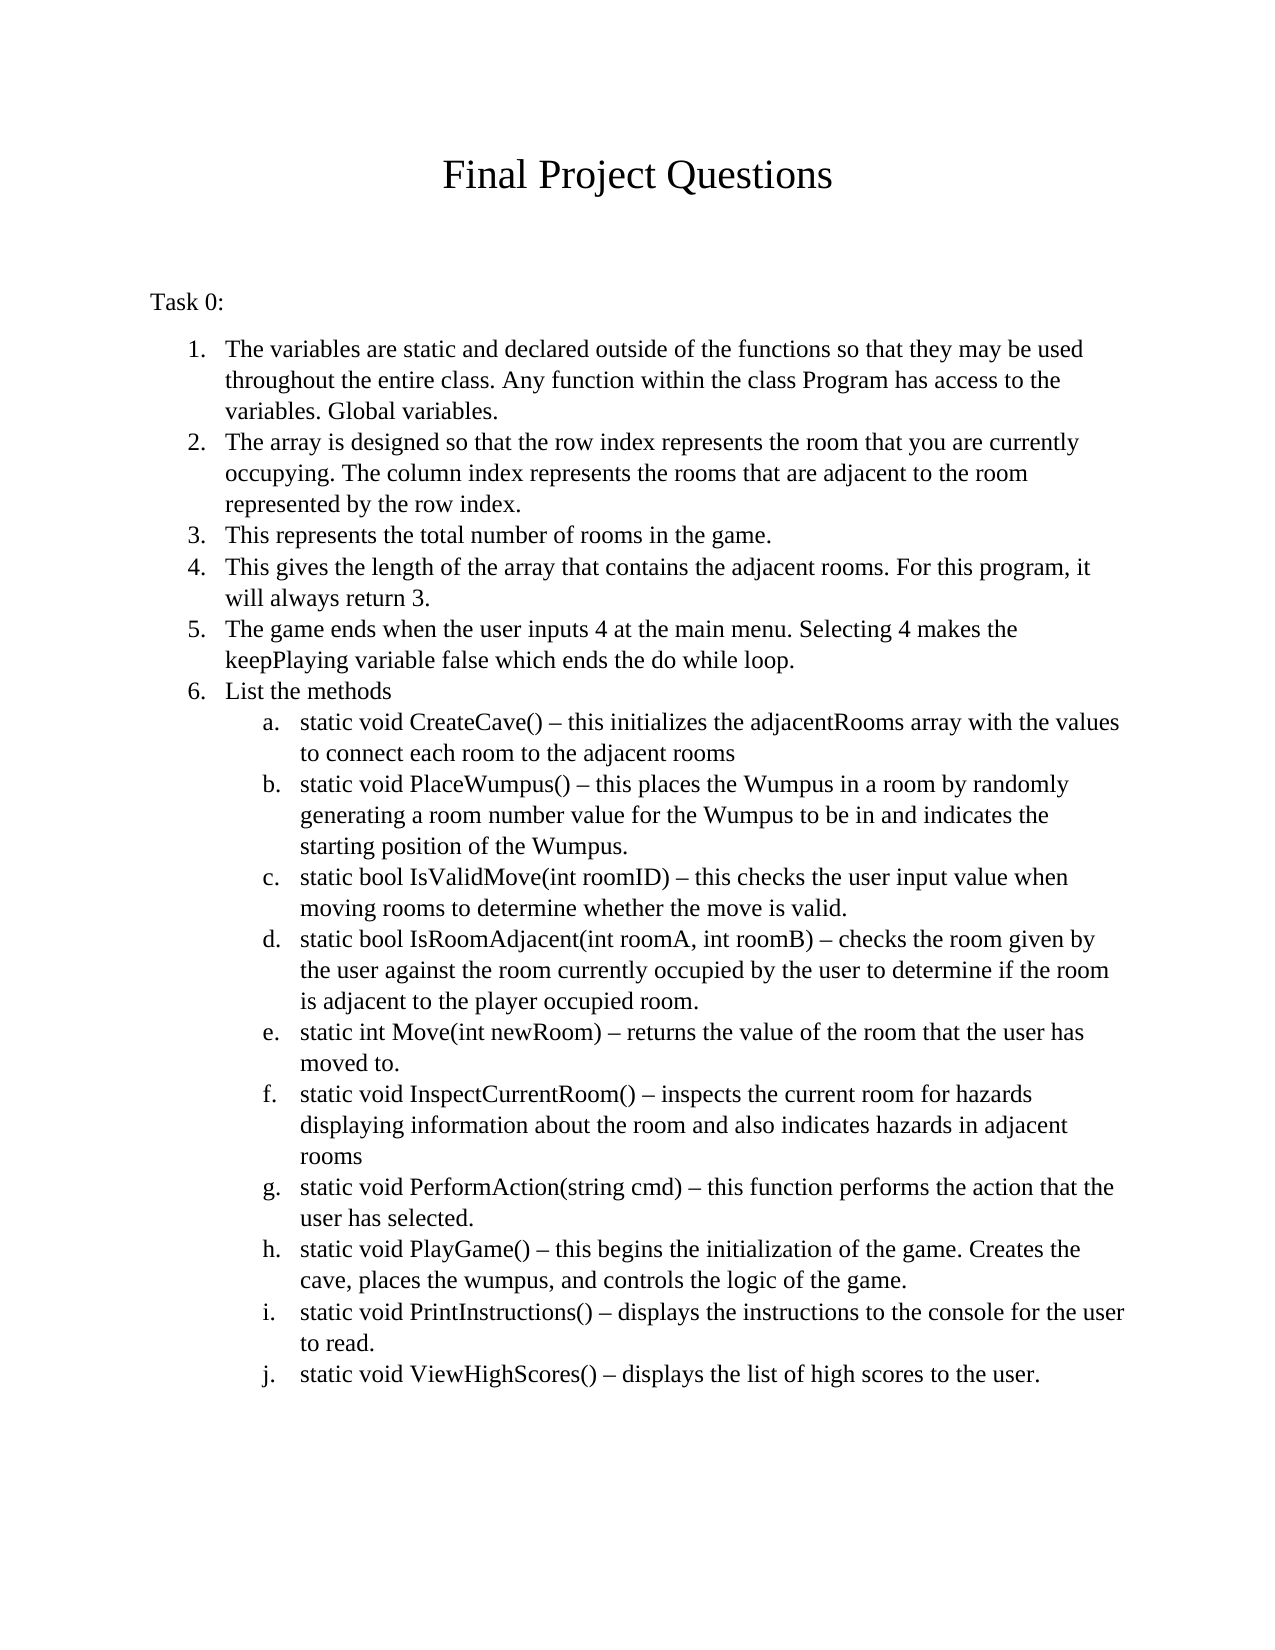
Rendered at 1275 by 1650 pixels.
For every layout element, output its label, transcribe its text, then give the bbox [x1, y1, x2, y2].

text Final Project Questions [150, 150, 1125, 198]
list static bool IsRoomAdjacent(int roomA, int roomB) – checks the room given by the user against the room currently occupied by the user to determine if the room is adjacent to the player occupied room. [262, 924, 1125, 1015]
list This represents the total number of rooms in the game. [187, 521, 1125, 549]
list The game ends when the user inputs 4 at the main menu. Selecting 4 makes the keepPlaying variable false which ends the do while loop. [187, 614, 1125, 673]
list static void PlaceWumpus() – this places the Wumpus in a room by randomly generating a room number value for the Wumpus to be in and indicates the starting position of the Wumpus. [262, 769, 1125, 860]
list static int Move(int newRoom) – returns the value of the room that the user has moved to. [262, 1017, 1125, 1077]
list static bool IsValidMove(int roomID) – this checks the user input value when moving rooms to determine whether the move is valid. [262, 862, 1125, 922]
list static void PerformAction(string cmd) – this function performs the action that the user has selected. [262, 1172, 1125, 1232]
text Task 0: [150, 287, 1125, 315]
list List the methods [187, 676, 1125, 704]
list static void CreateCave() – this initializes the adjacentRooms array with the values to connect each room to the adjacent rooms [262, 707, 1125, 767]
list The array is designed so that the row index represents the room that you are currently occupying. The column index represents the rooms that are adjacent to the room represented by the row index. [187, 427, 1125, 518]
list static void PrintInstructions() – displays the instructions to the console for the user to read. [262, 1297, 1125, 1356]
list static void InspectCurrentRoom() – inspects the current room for hazards displaying information about the room and also indicates hazards in adjacent rooms [262, 1079, 1125, 1170]
list The variables are static and declared outside of the functions so that they may be used throughout the entire class. Any function within the class Program has access to the variables. Global variables. [187, 334, 1125, 425]
list static void PlayGame() – this begins the initialization of the game. Creates the cave, places the wumpus, and controls the logic of the game. [262, 1234, 1125, 1294]
list static void ViewHighScores() – displays the list of high scores to the user. [262, 1359, 1125, 1387]
list This gives the length of the array that contains the adjacent rooms. For this program, it will always return 3. [187, 552, 1125, 611]
